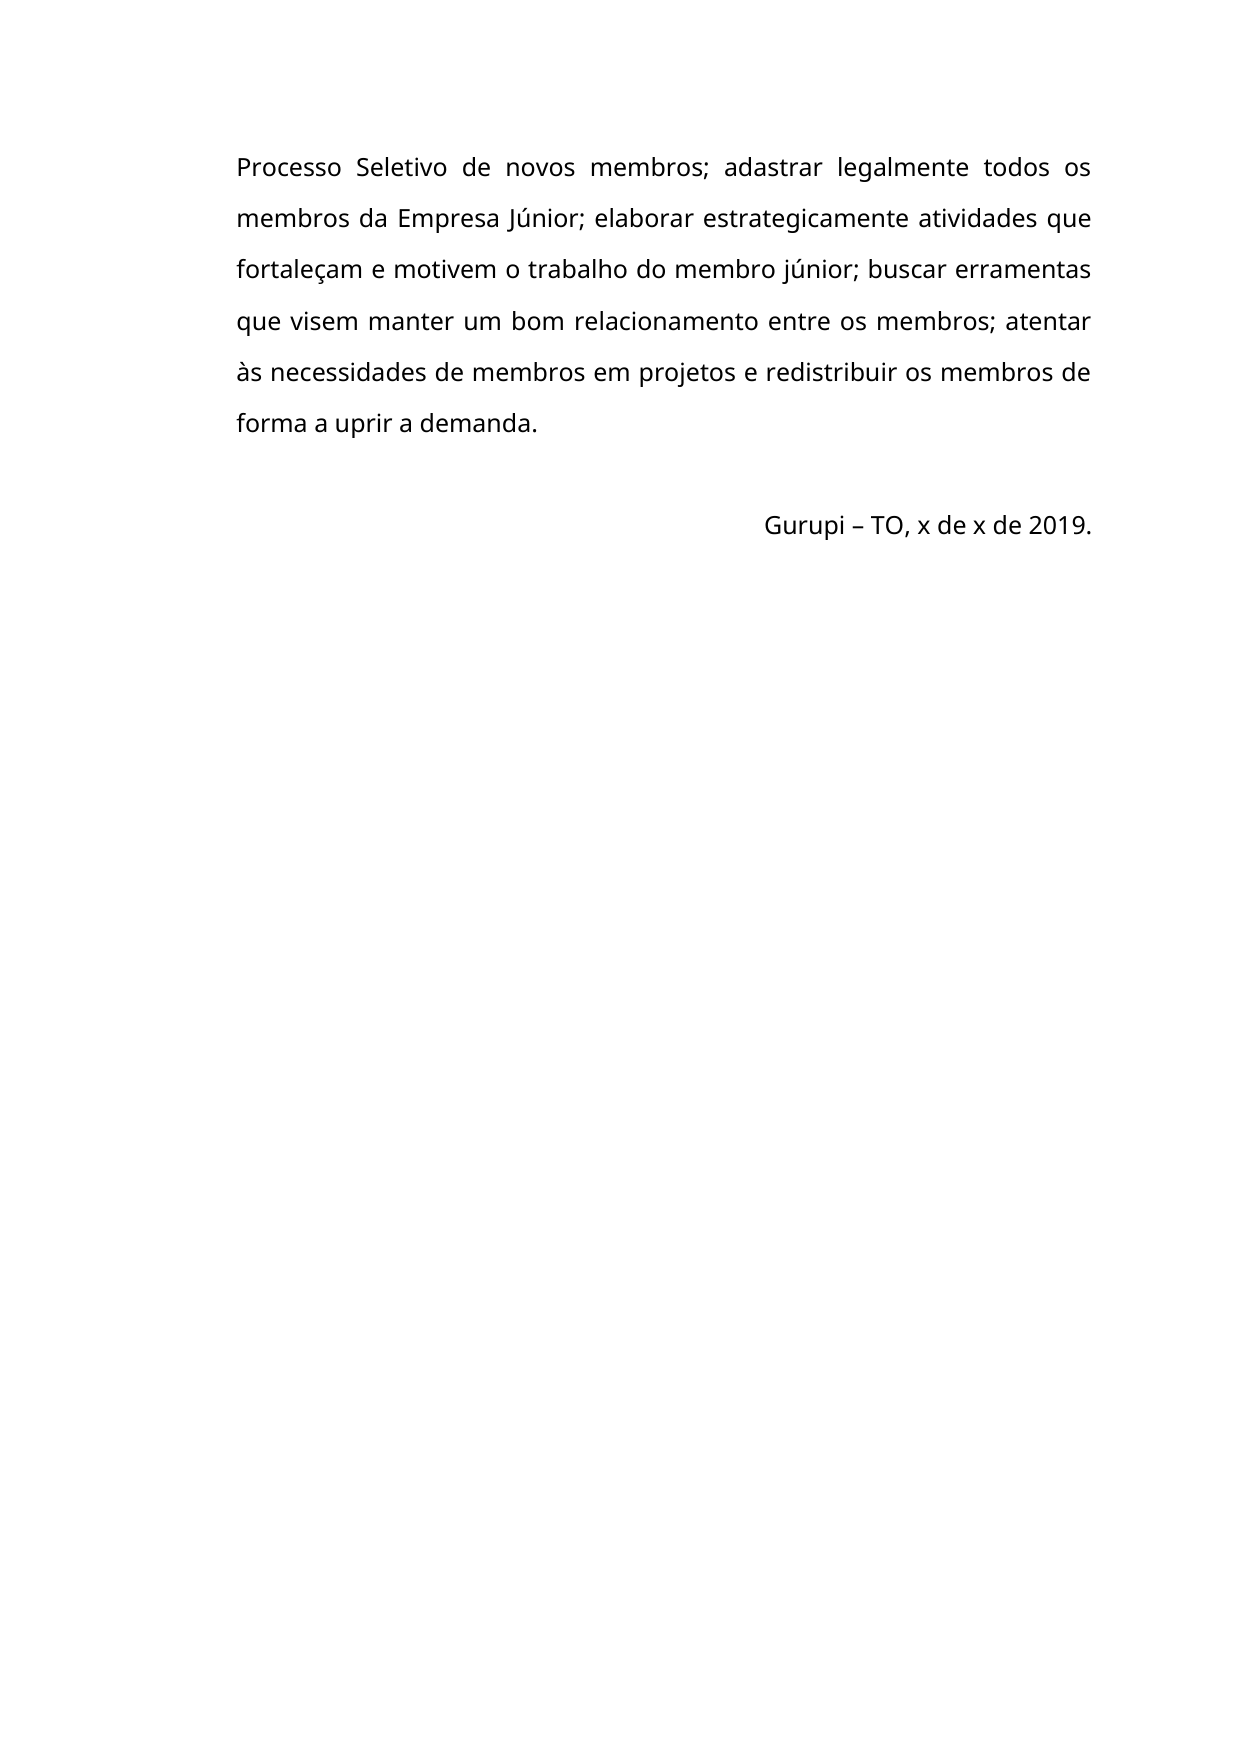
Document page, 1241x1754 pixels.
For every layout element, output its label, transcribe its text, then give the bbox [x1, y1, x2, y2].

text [236, 150, 1093, 439]
text Gurupi – TO, x de x de 2019. [236, 507, 1093, 541]
